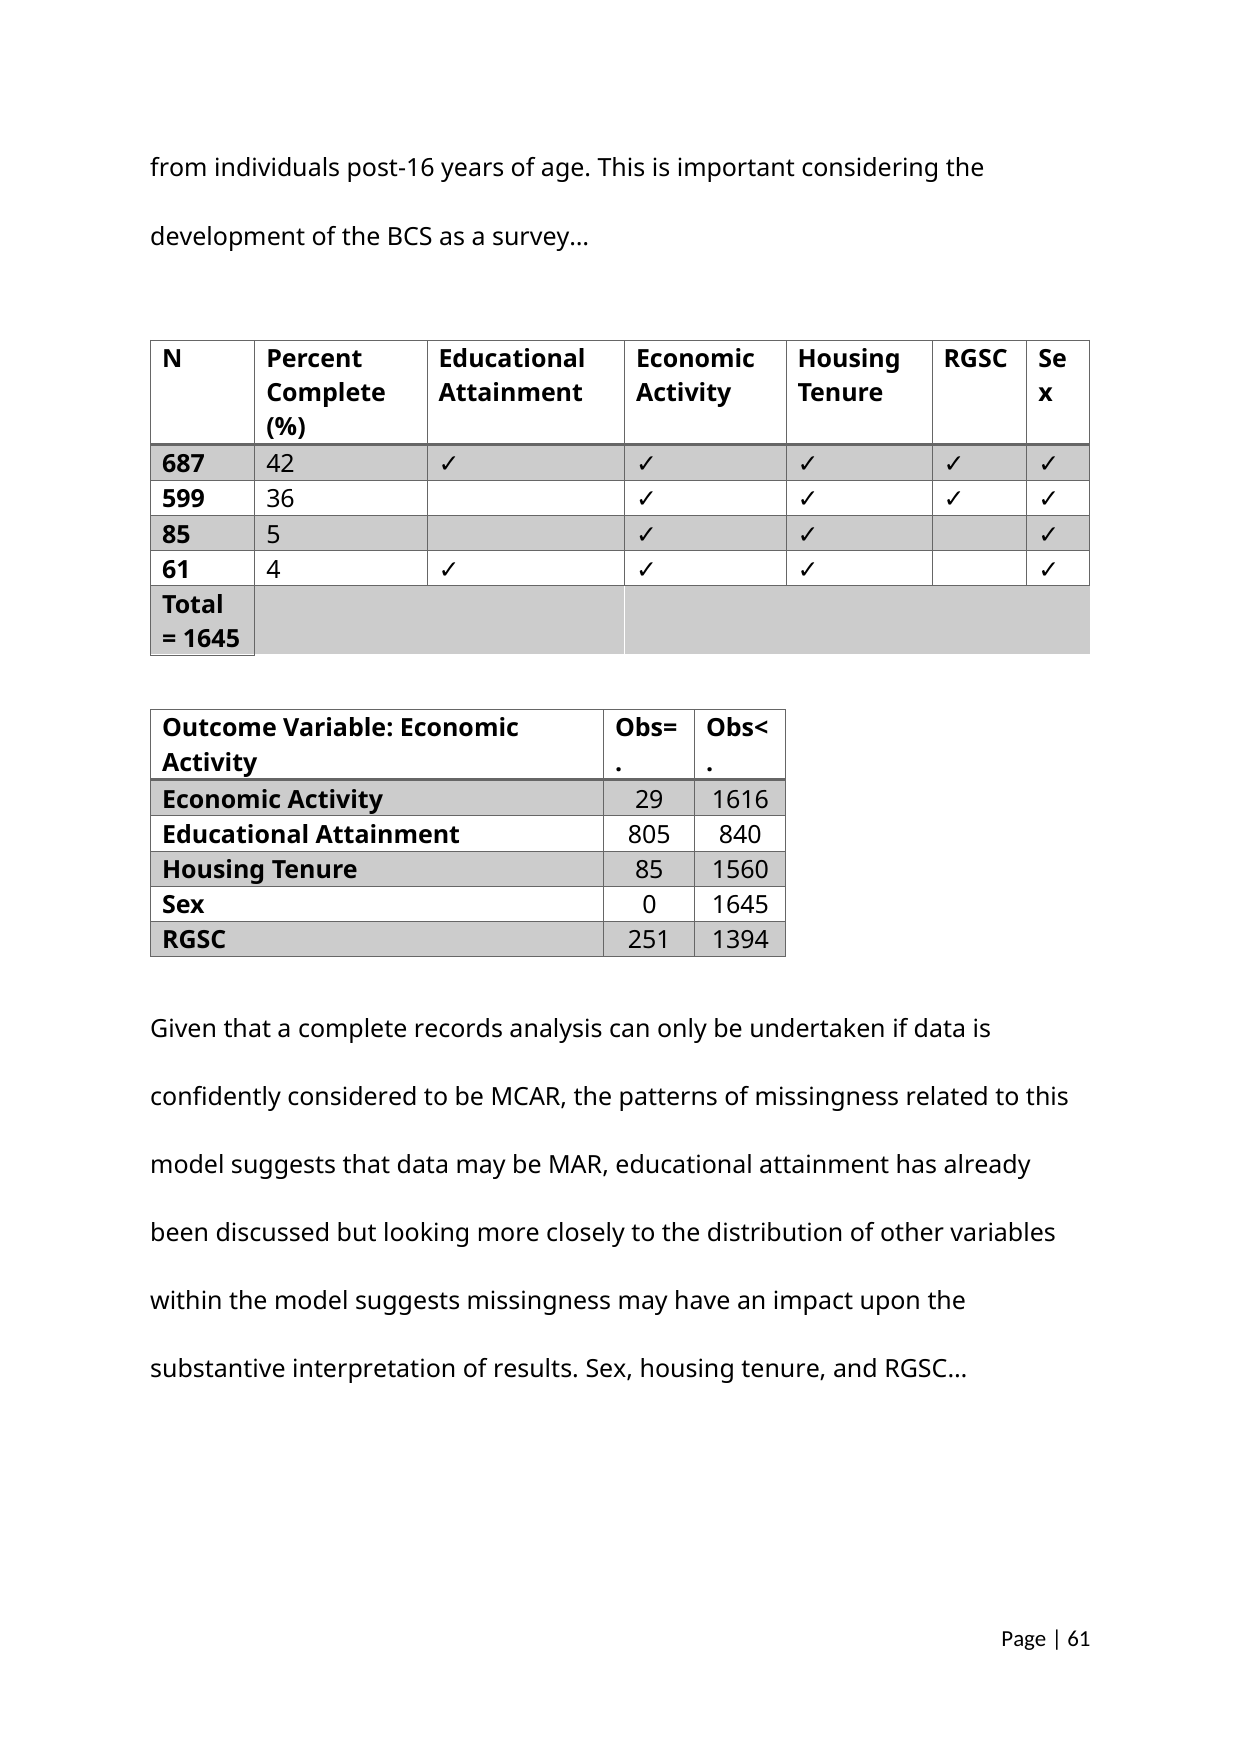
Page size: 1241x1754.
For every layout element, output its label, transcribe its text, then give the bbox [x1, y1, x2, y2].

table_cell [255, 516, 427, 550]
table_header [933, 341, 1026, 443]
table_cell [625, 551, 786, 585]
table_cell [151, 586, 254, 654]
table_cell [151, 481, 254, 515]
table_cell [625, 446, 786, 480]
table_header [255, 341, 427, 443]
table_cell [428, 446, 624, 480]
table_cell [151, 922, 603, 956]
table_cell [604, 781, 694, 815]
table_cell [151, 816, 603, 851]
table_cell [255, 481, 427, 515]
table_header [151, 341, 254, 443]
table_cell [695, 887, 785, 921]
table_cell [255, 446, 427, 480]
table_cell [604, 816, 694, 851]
text Given that a complete records analysis can only be undertaken if data is confidently considered to be MCAR, the patterns of missingness related to this model suggests that data may be MAR, educational attainment has already been discussed but looking more closely to the distribution of other variables within the model suggests missingness may have an impact upon the substantive interpretation of results. Sex, housing tenure, and RGSC… [150, 1010, 1090, 1385]
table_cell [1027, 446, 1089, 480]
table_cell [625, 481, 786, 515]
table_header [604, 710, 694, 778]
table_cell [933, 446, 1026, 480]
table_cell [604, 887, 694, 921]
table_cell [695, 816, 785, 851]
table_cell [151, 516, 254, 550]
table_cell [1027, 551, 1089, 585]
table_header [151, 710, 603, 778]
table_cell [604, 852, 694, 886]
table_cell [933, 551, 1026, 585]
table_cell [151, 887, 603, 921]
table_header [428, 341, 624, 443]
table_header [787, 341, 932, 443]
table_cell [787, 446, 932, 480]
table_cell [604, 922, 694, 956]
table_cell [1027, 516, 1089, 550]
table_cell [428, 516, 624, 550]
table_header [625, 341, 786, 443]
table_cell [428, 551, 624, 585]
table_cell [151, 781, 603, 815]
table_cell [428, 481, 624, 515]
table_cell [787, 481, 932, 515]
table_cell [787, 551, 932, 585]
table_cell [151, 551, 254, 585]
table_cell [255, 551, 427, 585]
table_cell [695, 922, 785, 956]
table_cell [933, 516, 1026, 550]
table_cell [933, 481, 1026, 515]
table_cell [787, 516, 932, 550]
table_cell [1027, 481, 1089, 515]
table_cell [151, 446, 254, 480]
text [150, 150, 1090, 252]
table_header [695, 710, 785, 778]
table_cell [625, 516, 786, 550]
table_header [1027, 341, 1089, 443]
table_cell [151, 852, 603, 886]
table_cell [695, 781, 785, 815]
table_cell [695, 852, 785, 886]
